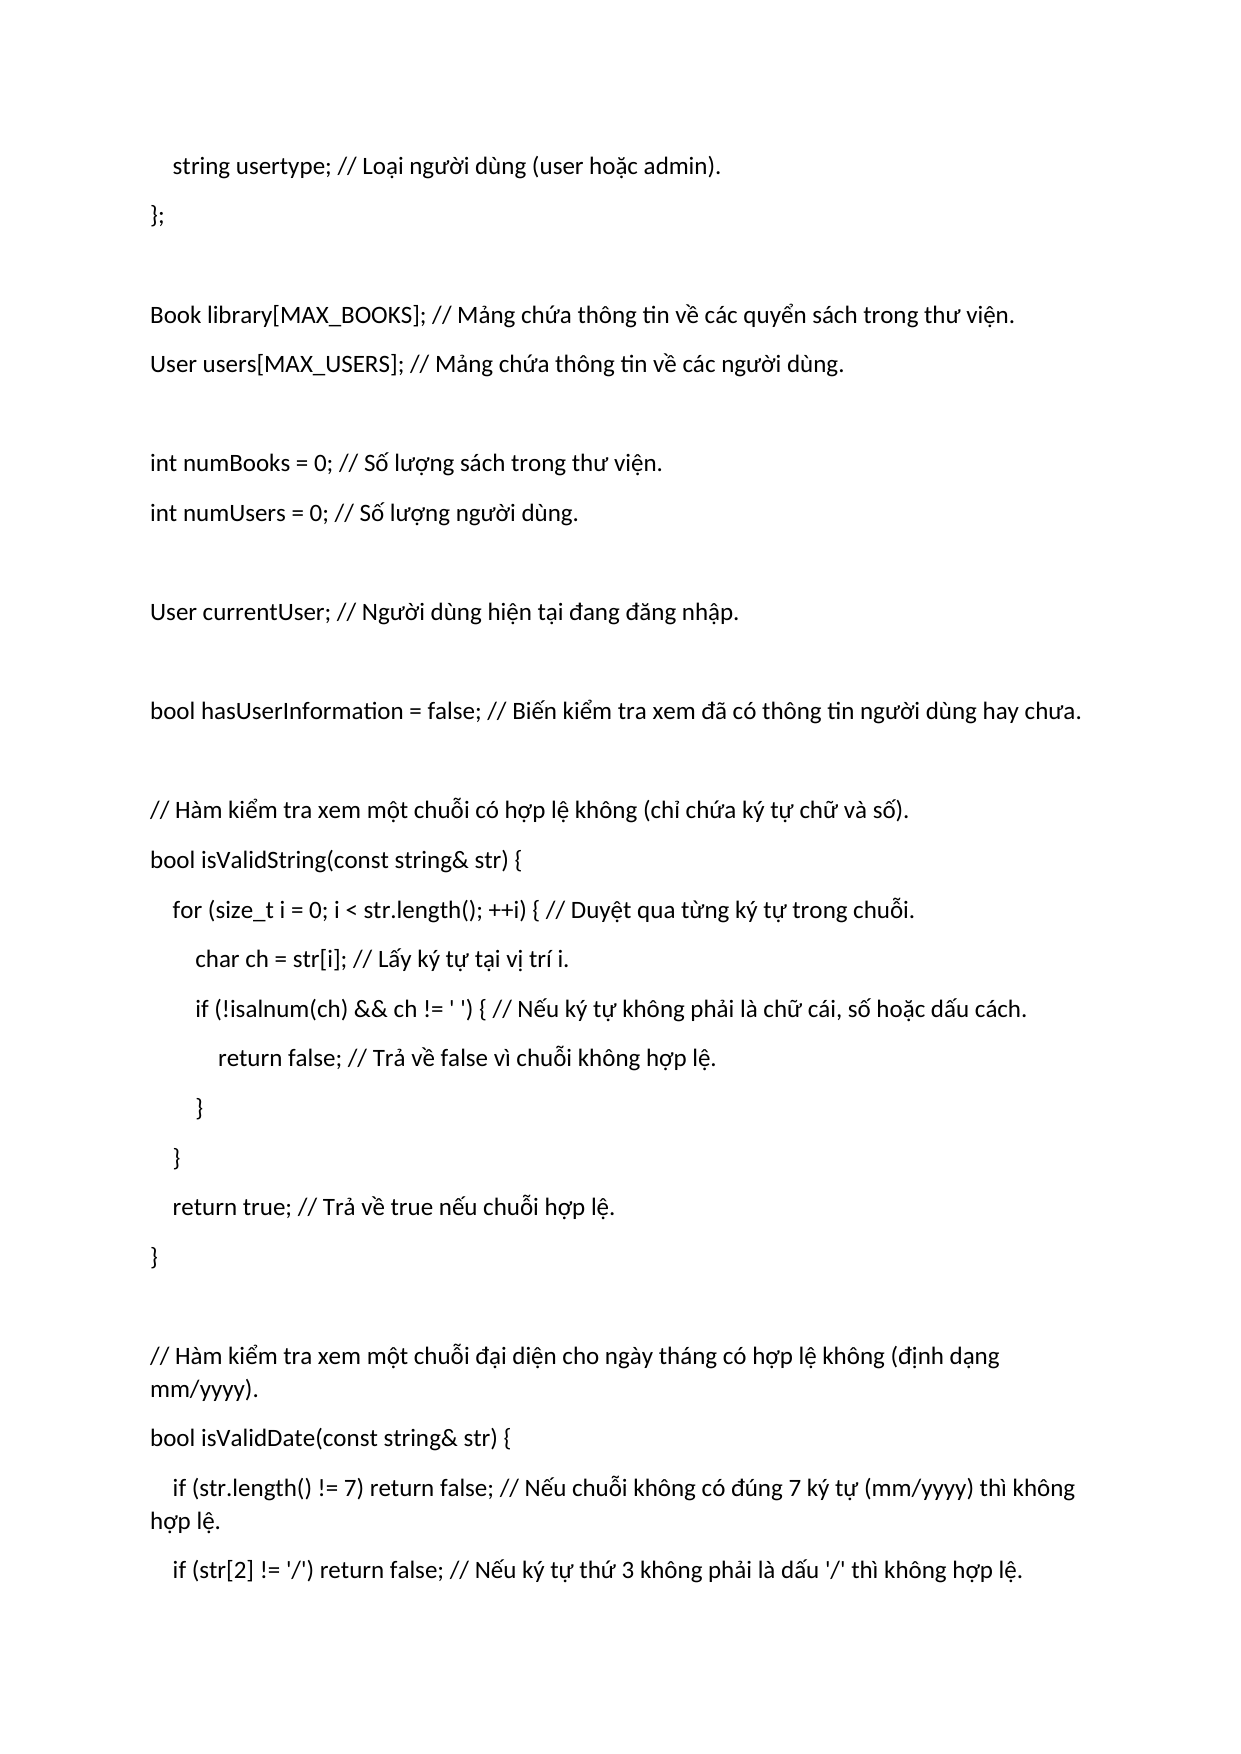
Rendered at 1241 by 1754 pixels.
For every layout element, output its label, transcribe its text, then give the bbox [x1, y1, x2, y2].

text } [150, 1092, 1090, 1123]
text bool isValidDate(const string& str) { [150, 1422, 1090, 1453]
text int numBooks = 0; // Số lượng sách trong thư viện. [150, 447, 1090, 478]
text }; [150, 199, 1090, 230]
text int numUsers = 0; // Số lượng người dùng. [150, 497, 1090, 528]
text if (str[2] != '/') return false; // Nếu ký tự thứ 3 không phải là dấu '/' thì không hợp lệ. [150, 1554, 1090, 1585]
text for (size_t i = 0; i < str.length(); ++i) { // Duyệt qua từng ký tự trong chuỗi. [150, 894, 1090, 924]
text string usertype; // Loại người dùng (user hoặc admin). [150, 150, 1090, 181]
text } [150, 1241, 1090, 1271]
text // Hàm kiểm tra xem một chuỗi đại diện cho ngày tháng có hợp lệ không (định dạng mm/yyyy). [150, 1340, 1090, 1403]
text bool isValidString(const string& str) { [150, 844, 1090, 875]
text User users[MAX_USERS]; // Mảng chứa thông tin về các người dùng. [150, 348, 1090, 379]
text char ch = str[i]; // Lấy ký tự tại vị trí i. [150, 943, 1090, 974]
text return true; // Trả về true nếu chuỗi hợp lệ. [150, 1191, 1090, 1222]
text return false; // Trả về false vì chuỗi không hợp lệ. [150, 1042, 1090, 1073]
text if (str.length() != 7) return false; // Nếu chuỗi không có đúng 7 ký tự (mm/yyyy) thì không hợp lệ. [150, 1472, 1090, 1536]
text // Hàm kiểm tra xem một chuỗi có hợp lệ không (chỉ chứa ký tự chữ và số). [150, 794, 1090, 825]
text if (!isalnum(ch) && ch != ' ') { // Nếu ký tự không phải là chữ cái, số hoặc dấu cách. [150, 993, 1090, 1023]
text User currentUser; // Người dùng hiện tại đang đăng nhập. [150, 596, 1090, 627]
text } [150, 1142, 1090, 1172]
text bool hasUserInformation = false; // Biến kiểm tra xem đã có thông tin người dùng hay chưa. [150, 695, 1090, 726]
text Book library[MAX_BOOKS]; // Mảng chứa thông tin về các quyển sách trong thư viện. [150, 299, 1090, 329]
